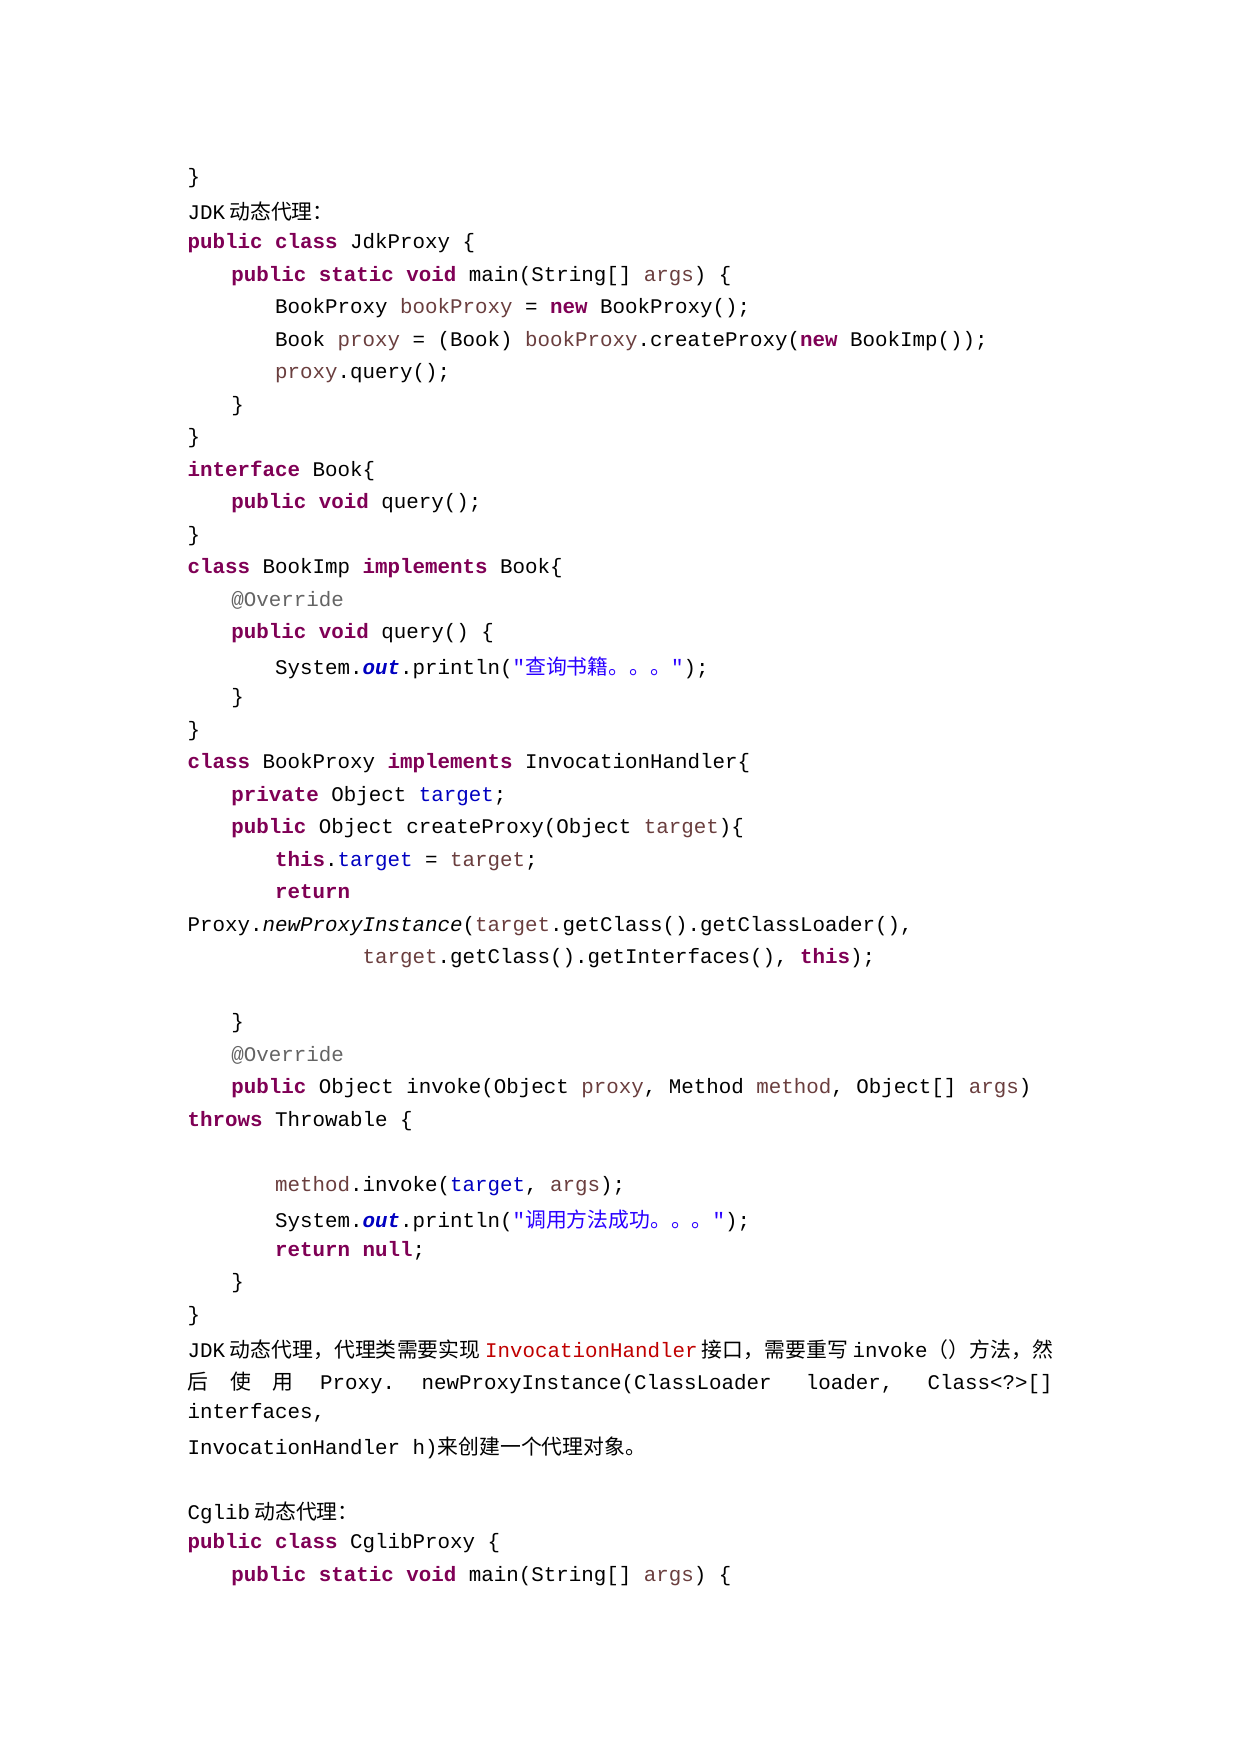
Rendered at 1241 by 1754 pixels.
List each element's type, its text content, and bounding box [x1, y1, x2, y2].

text Cglib动态代理： [187, 1494, 1053, 1527]
text return null; [187, 1234, 1053, 1267]
text this.target = target; [187, 844, 1053, 877]
text InvocationHandler h)来创建一个代理对象。 [187, 1429, 1053, 1462]
text } [187, 519, 1053, 552]
text } [187, 714, 1053, 747]
text } [187, 1299, 1053, 1332]
text } [187, 1007, 1053, 1039]
text public void query(); [187, 487, 1053, 519]
text System.out.println("查询书籍。。。"); [187, 649, 1053, 682]
text System.out.println("调用方法成功。。。"); [187, 1202, 1053, 1234]
text @Override [187, 584, 1053, 617]
text } [187, 682, 1053, 714]
text proxy.query(); [187, 357, 1053, 389]
text interface Book{ [187, 454, 1053, 487]
text } [187, 162, 1053, 194]
text public static void main(String[] args) { [187, 259, 1053, 292]
text class BookImp implements Book{ [187, 552, 1053, 584]
text JDK动态代理： [187, 194, 1053, 227]
text private Object target; [187, 779, 1053, 812]
text public class JdkProxy { [187, 227, 1053, 259]
text BookProxy bookProxy = new BookProxy(); [187, 292, 1053, 324]
text method.invoke(target, args); [187, 1169, 1053, 1202]
text } [187, 1267, 1053, 1299]
text public void query() { [187, 617, 1053, 649]
text public static void main(String[] args) { [187, 1559, 1053, 1592]
text public Object invoke(Object proxy, Method method, Object[] args) throws Throwable { [187, 1072, 1053, 1137]
text } [187, 422, 1053, 454]
text class BookProxy implements InvocationHandler{ [187, 747, 1053, 779]
text } [187, 389, 1053, 422]
text @Override [187, 1039, 1053, 1072]
text public class CglibProxy { [187, 1527, 1053, 1559]
text Book proxy = (Book) bookProxy.createProxy(new BookImp()); [187, 324, 1053, 357]
text target.getClass().getInterfaces(), this); [187, 942, 1053, 974]
text public Object createProxy(Object target){ [187, 812, 1053, 844]
text return Proxy.newProxyInstance(target.getClass().getClassLoader(), [187, 877, 1053, 942]
text JDK动态代理，代理类需要实现InvocationHandler接口，需要重写invoke（）方法，然后使用Proxy. newProxyInstance(ClassLoader loader, Class<?>[] interfaces, [187, 1332, 1053, 1429]
